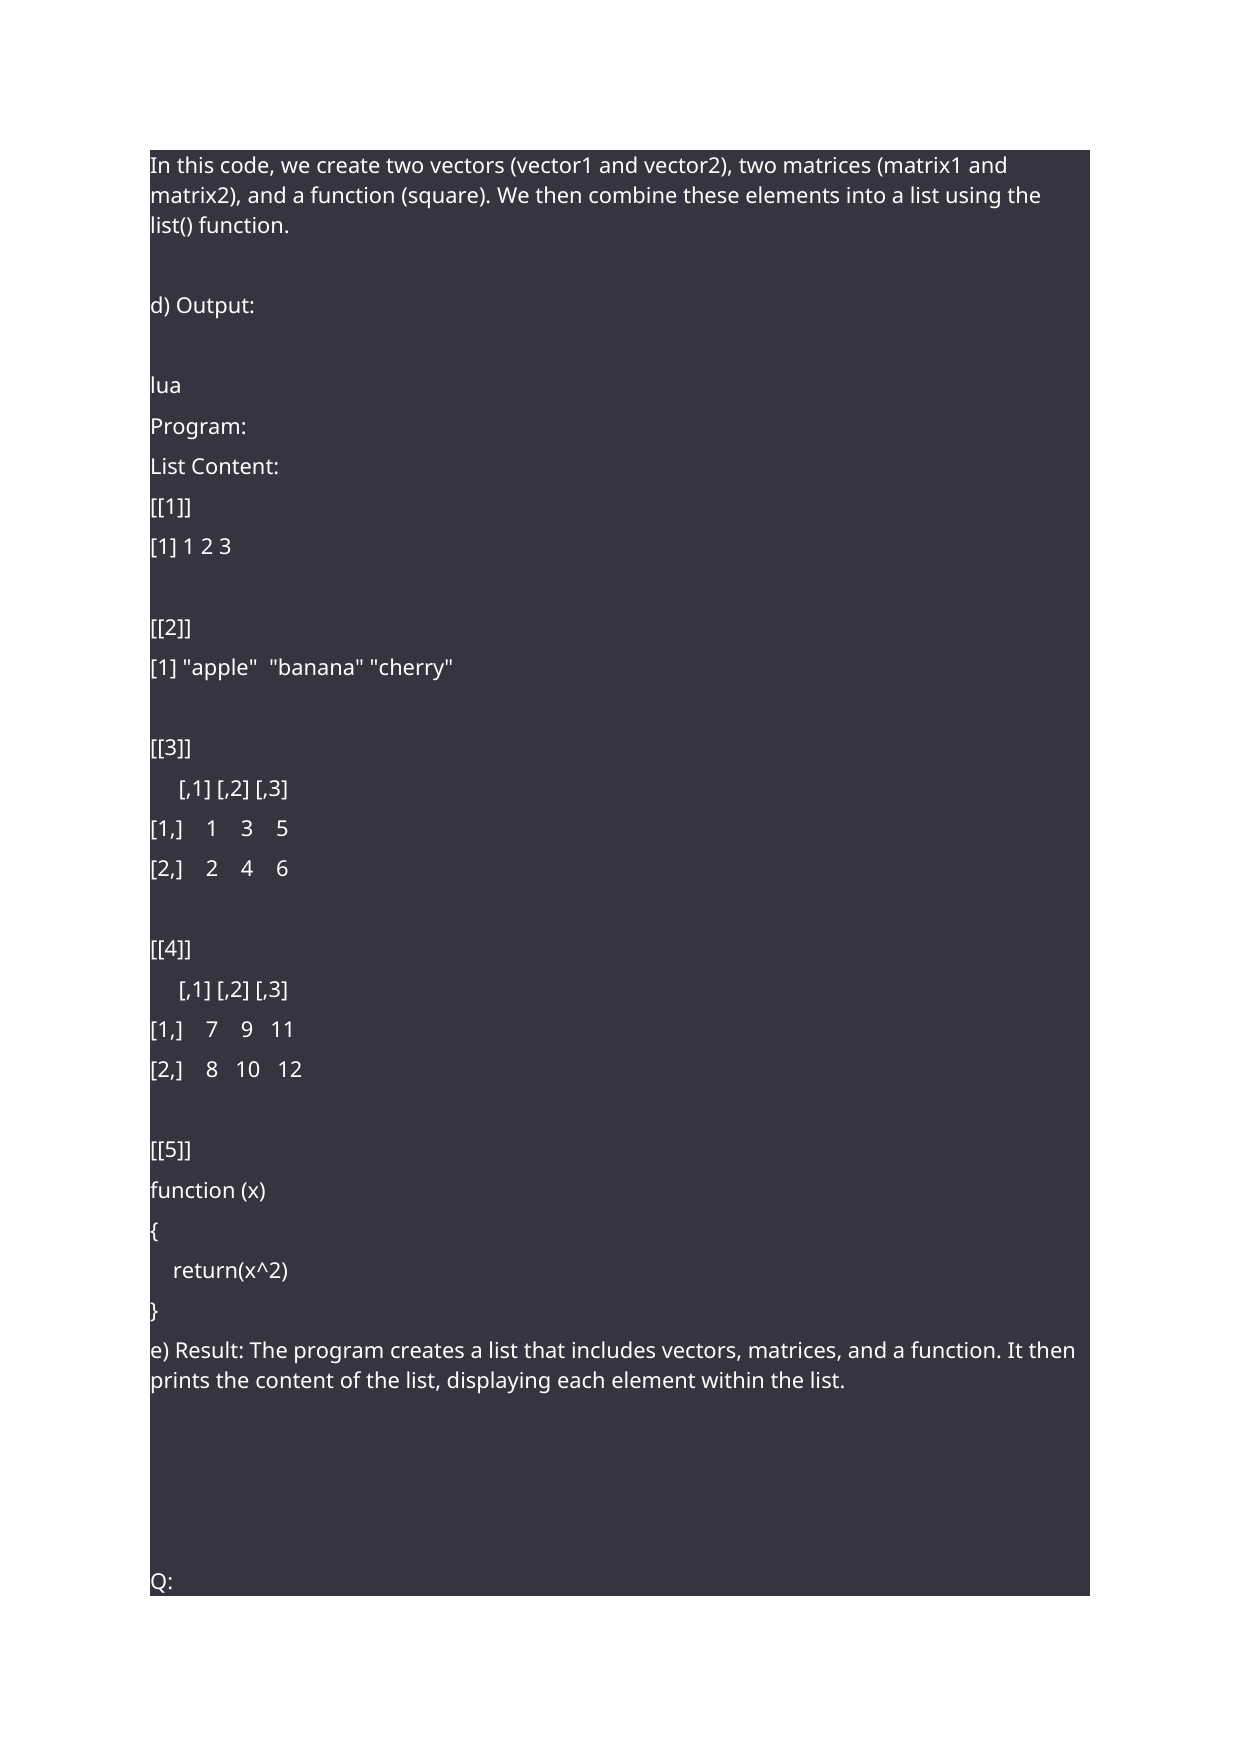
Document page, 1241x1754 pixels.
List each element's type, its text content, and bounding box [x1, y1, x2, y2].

text [1] "apple" "banana" "cherry" [150, 652, 1090, 682]
text lua [150, 370, 1090, 400]
text [2,] 8 10 12 [150, 1054, 1090, 1084]
text } [150, 1295, 1090, 1325]
text [1,] 7 9 11 [150, 1014, 1090, 1043]
text function (x) [150, 1174, 1090, 1204]
text d) Output: [150, 290, 1090, 320]
text [[5]] [150, 1134, 1090, 1164]
text e) Result: The program creates a list that includes vectors, matrices, and a function. It then prints the content of the list, displaying each element within the list. [150, 1335, 1090, 1395]
text [1] 1 2 3 [150, 531, 1090, 561]
text [2,] 2 4 6 [150, 853, 1090, 883]
text { [150, 1215, 1090, 1244]
text return(x^2) [150, 1255, 1090, 1285]
text In this code, we create two vectors (vector1 and vector2), two matrices (matrix1 and matrix2), and a function (square). We then combine these elements into a list using the list() function. [150, 150, 1090, 239]
text Program: [150, 411, 1090, 440]
text [[2]] [150, 612, 1090, 641]
text [[3]] [150, 732, 1090, 762]
text [[1]] [150, 491, 1090, 521]
text List Content: [150, 451, 1090, 481]
text [,1] [,2] [,3] [150, 973, 1090, 1003]
text [,1] [,2] [,3] [150, 772, 1090, 802]
text Q: [150, 1566, 1090, 1596]
text [1,] 1 3 5 [150, 813, 1090, 842]
text [[4]] [150, 933, 1090, 963]
